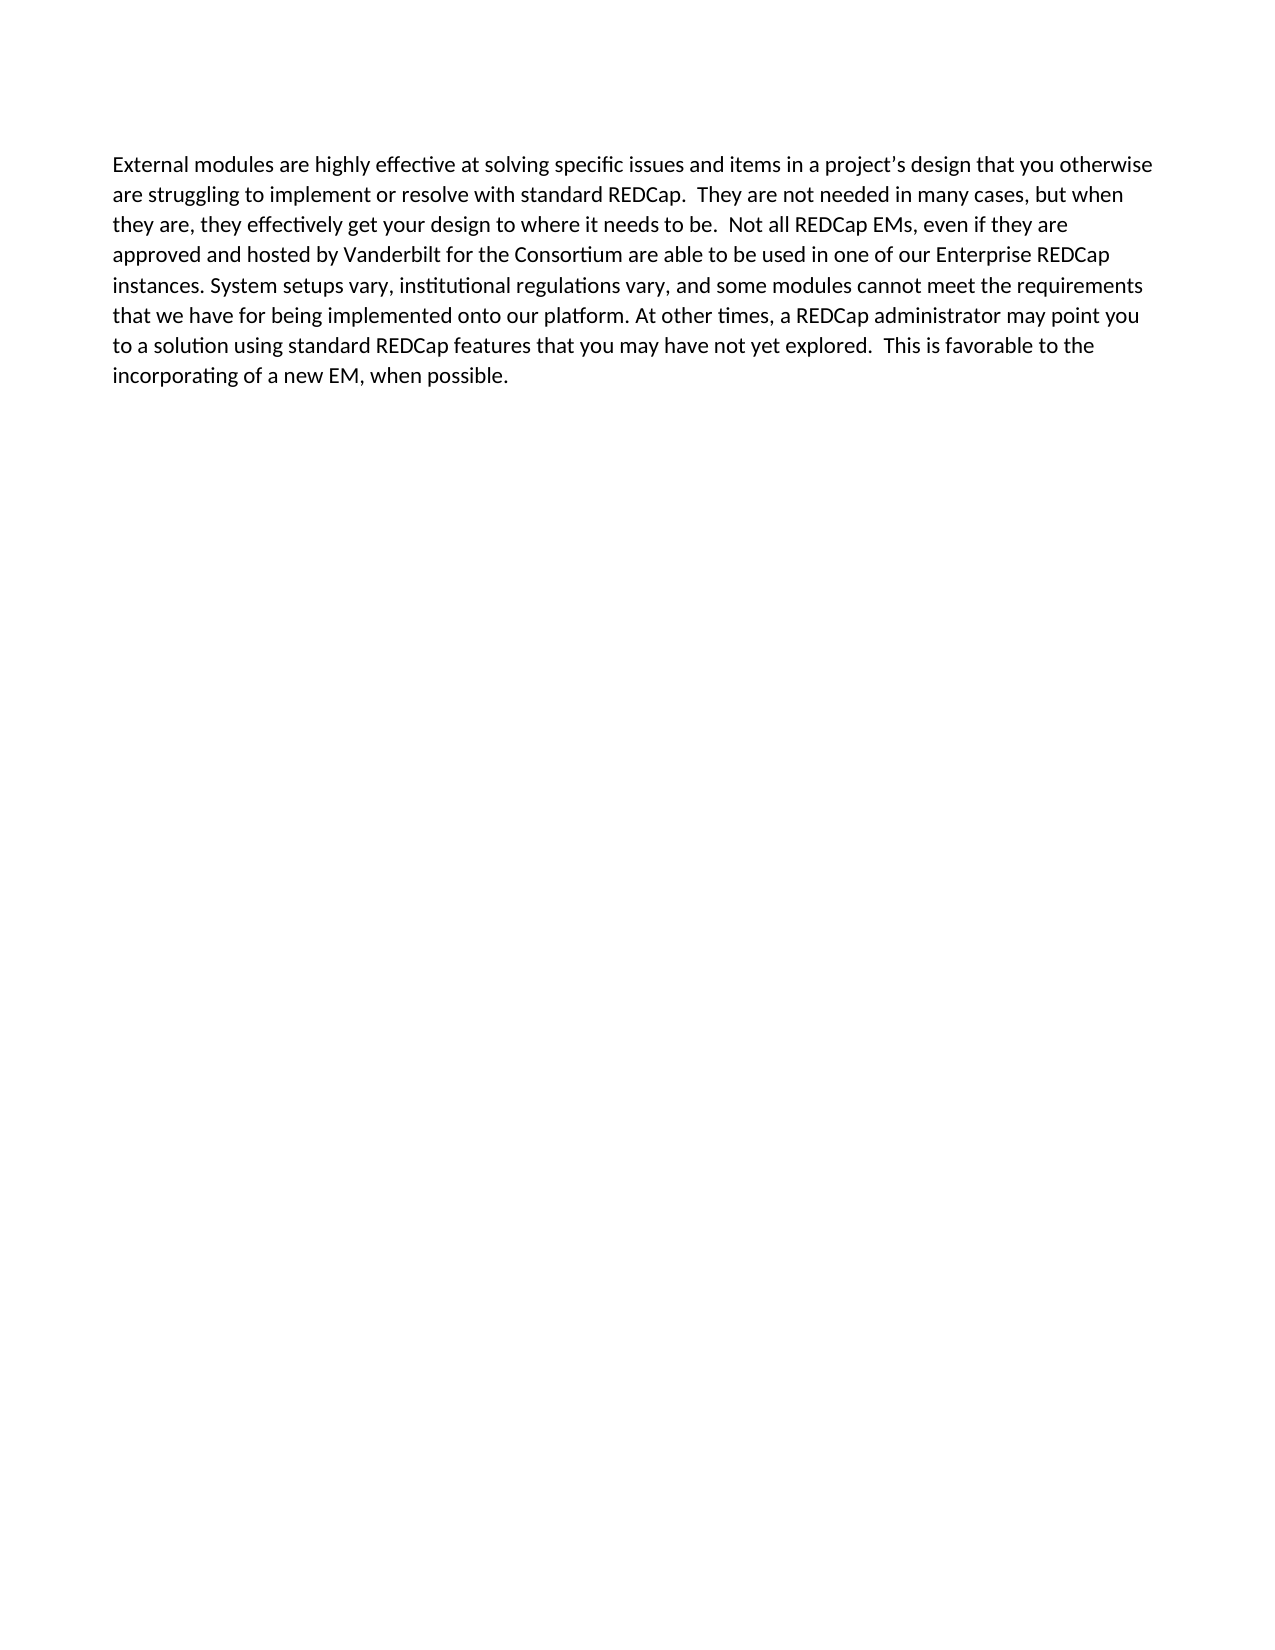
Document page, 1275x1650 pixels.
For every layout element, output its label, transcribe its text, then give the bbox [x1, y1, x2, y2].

text External modules are highly effective at solving specific issues and items in a project’s design that you otherwise are struggling to implement or resolve with standard REDCap. They are not needed in many cases, but when they are, they effectively get your design to where it needs to be. Not all REDCap EMs, even if they are approved and hosted by Vanderbilt for the Consortium are able to be used in one of our Enterprise REDCap instances. System setups vary, institutional regulations vary, and some modules cannot meet the requirements that we have for being implemented onto our platform. At other times, a REDCap administrator may point you to a solution using standard REDCap features that you may have not yet explored. This is favorable to the incorporating of a new EM, when possible. [112, 150, 1162, 389]
